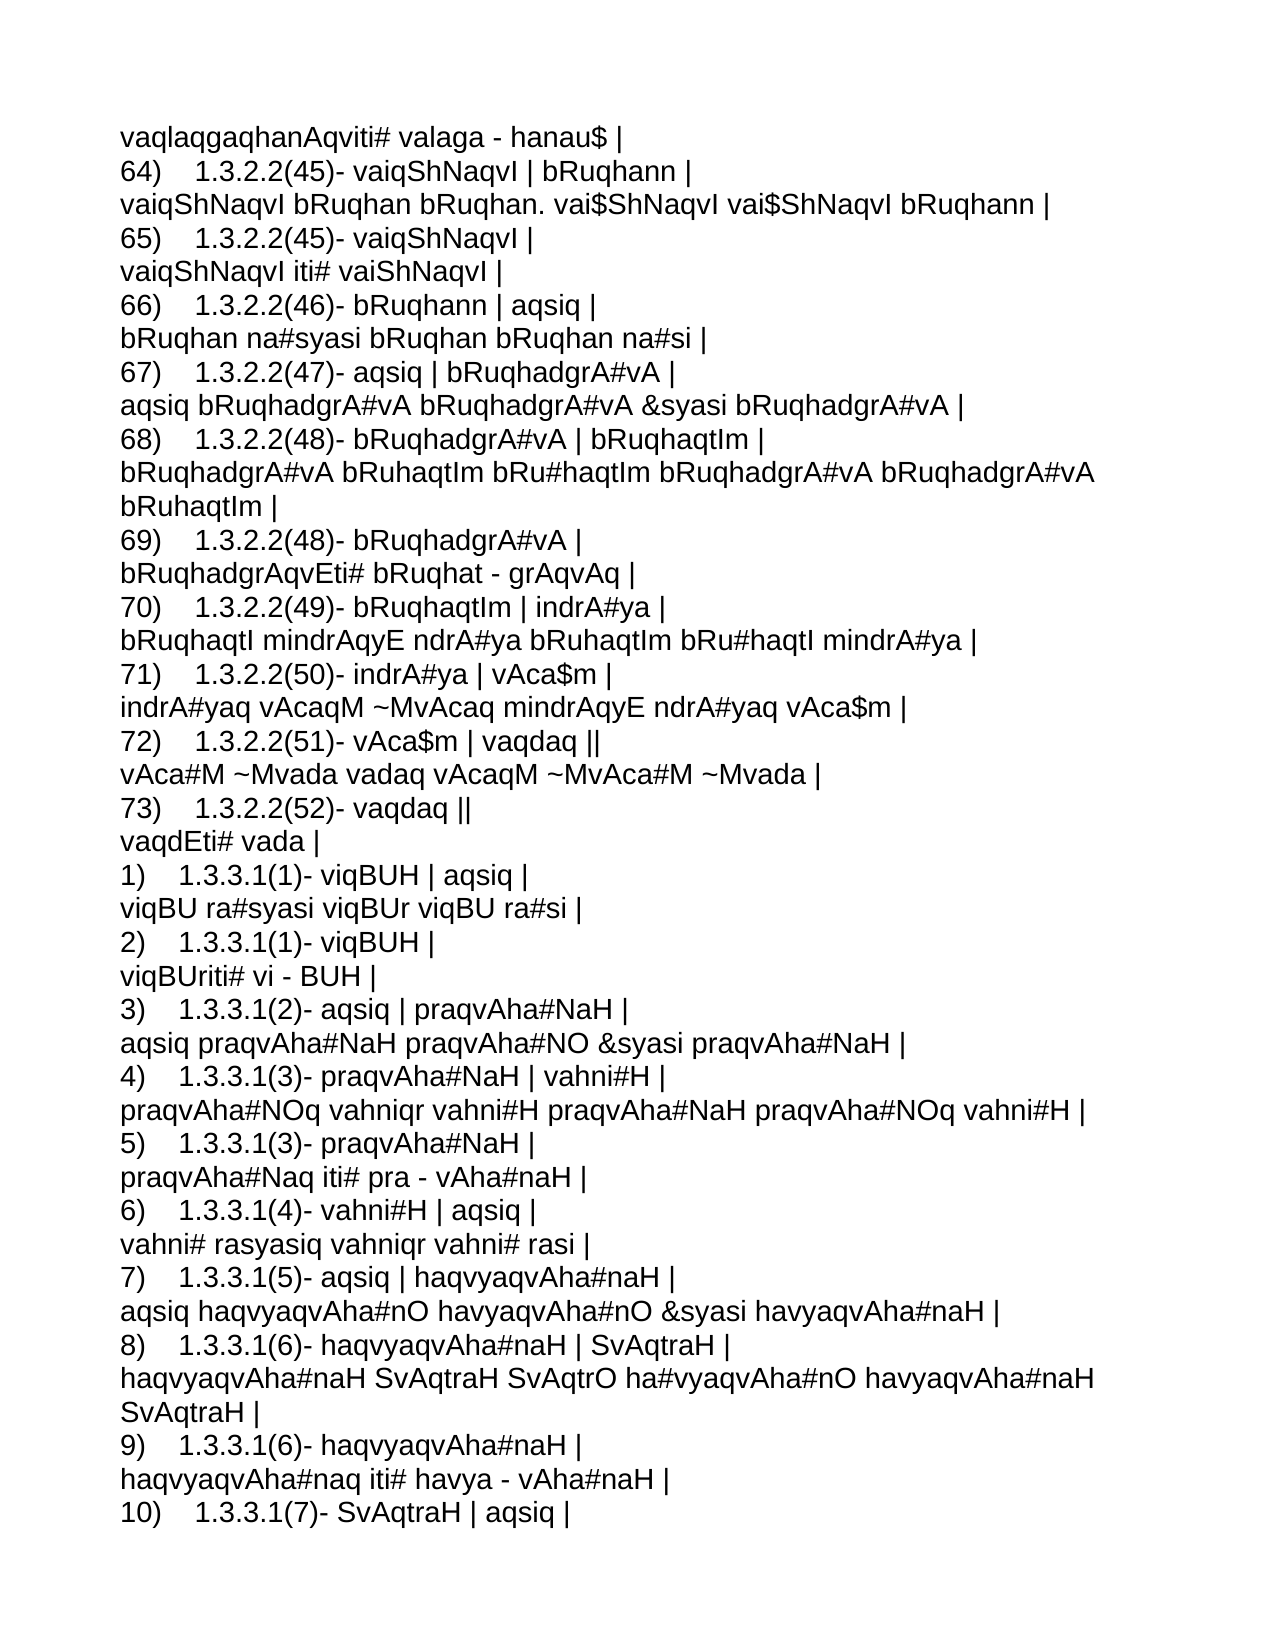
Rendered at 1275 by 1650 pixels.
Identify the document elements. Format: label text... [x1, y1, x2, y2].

text bRuqhadgrA#vA bRuhaqtIm bRu#haqtIm bRuqhadgrA#vA bRuqhadgrA#vA bRuhaqtIm | [120, 455, 1200, 522]
text vAca#M ~Mvada vadaq vAcaqM ~MvAca#M ~Mvada | [120, 757, 1200, 791]
text vaqlaqgaqhanAqviti# valaga - hanau$ | [120, 120, 1200, 153]
text praqvAha#Naq iti# pra - vAha#naH | [120, 1160, 1200, 1193]
text vaiqShNaqvI iti# vaiShNaqvI | [120, 254, 1200, 288]
text 66) 1.3.2.2(46)- bRuqhann | aqsiq | [120, 288, 1200, 321]
text 72) 1.3.2.2(51)- vAca$m | vaqdaq || [120, 724, 1200, 757]
text haqvyaqvAha#naH SvAqtraH SvAqtrO ha#vyaqvAha#nO havyaqvAha#naH SvAqtraH | [120, 1361, 1200, 1428]
text 73) 1.3.2.2(52)- vaqdaq || [120, 791, 1200, 824]
text vahni# rasyasiq vahniqr vahni# rasi | [120, 1227, 1200, 1260]
text 3) 1.3.3.1(2)- aqsiq | praqvAha#NaH | [120, 992, 1200, 1026]
text viqBUriti# vi - BUH | [120, 958, 1200, 992]
text 65) 1.3.2.2(45)- vaiqShNaqvI | [120, 221, 1200, 254]
text 64) 1.3.2.2(45)- vaiqShNaqvI | bRuqhann | [120, 153, 1200, 187]
text aqsiq haqvyaqvAha#nO havyaqvAha#nO &syasi havyaqvAha#naH | [120, 1294, 1200, 1327]
text bRuqhan na#syasi bRuqhan bRuqhan na#si | [120, 321, 1200, 355]
text aqsiq praqvAha#NaH praqvAha#NO &syasi praqvAha#NaH | [120, 1026, 1200, 1059]
text 69) 1.3.2.2(48)- bRuqhadgrA#vA | [120, 522, 1200, 556]
text haqvyaqvAha#naq iti# havya - vAha#naH | [120, 1462, 1200, 1495]
text vaiqShNaqvI bRuqhan bRuqhan. vai$ShNaqvI vai$ShNaqvI bRuqhann | [120, 187, 1200, 221]
text indrA#yaq vAcaqM ~MvAcaq mindrAqyE ndrA#yaq vAca$m | [120, 690, 1200, 724]
text 71) 1.3.2.2(50)- indrA#ya | vAca$m | [120, 657, 1200, 690]
text 68) 1.3.2.2(48)- bRuqhadgrA#vA | bRuqhaqtIm | [120, 422, 1200, 455]
text 1) 1.3.3.1(1)- viqBUH | aqsiq | [120, 858, 1200, 891]
text aqsiq bRuqhadgrA#vA bRuqhadgrA#vA &syasi bRuqhadgrA#vA | [120, 388, 1200, 422]
text 8) 1.3.3.1(6)- haqvyaqvAha#naH | SvAqtraH | [120, 1327, 1200, 1361]
text 4) 1.3.3.1(3)- praqvAha#NaH | vahni#H | [120, 1059, 1200, 1093]
text 9) 1.3.3.1(6)- haqvyaqvAha#naH | [120, 1428, 1200, 1462]
text 70) 1.3.2.2(49)- bRuqhaqtIm | indrA#ya | [120, 589, 1200, 623]
text praqvAha#NOq vahniqr vahni#H praqvAha#NaH praqvAha#NOq vahni#H | [120, 1093, 1200, 1126]
text 5) 1.3.3.1(3)- praqvAha#NaH | [120, 1126, 1200, 1160]
text 2) 1.3.3.1(1)- viqBUH | [120, 925, 1200, 958]
text 6) 1.3.3.1(4)- vahni#H | aqsiq | [120, 1193, 1200, 1227]
text bRuqhadgrAqvEti# bRuqhat - grAqvAq | [120, 556, 1200, 589]
text 10) 1.3.3.1(7)- SvAqtraH | aqsiq | [120, 1495, 1200, 1529]
text 67) 1.3.2.2(47)- aqsiq | bRuqhadgrA#vA | [120, 355, 1200, 388]
text viqBU ra#syasi viqBUr viqBU ra#si | [120, 891, 1200, 925]
text 7) 1.3.3.1(5)- aqsiq | haqvyaqvAha#naH | [120, 1260, 1200, 1294]
text vaqdEti# vada | [120, 824, 1200, 858]
text bRuqhaqtI mindrAqyE ndrA#ya bRuhaqtIm bRu#haqtI mindrA#ya | [120, 623, 1200, 657]
